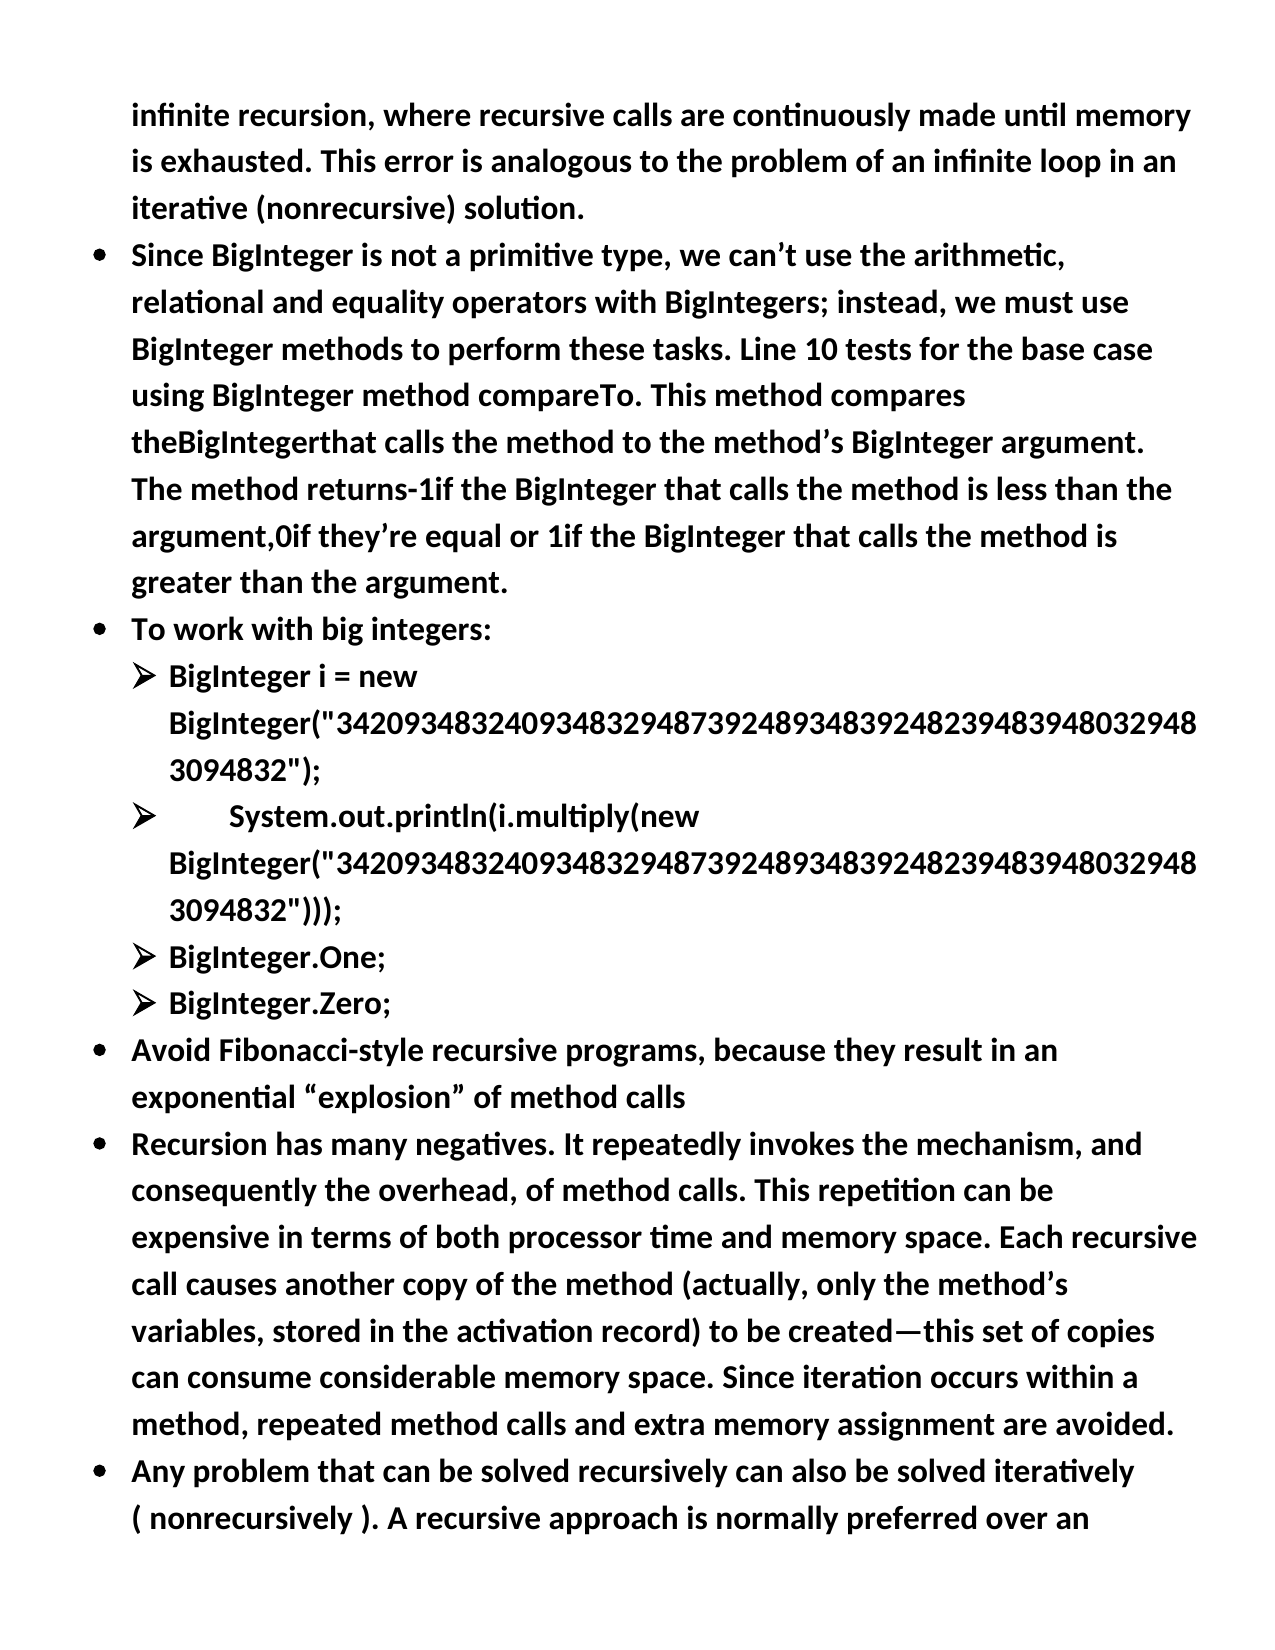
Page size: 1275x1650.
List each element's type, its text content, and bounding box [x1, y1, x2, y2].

list Avoid Fibonacci-style recursive programs, because they result in an exponential “explosion” of method calls [94, 1029, 1200, 1117]
list Since BigInteger is not a primitive type, we can’t use the arithmetic, relational and equality operators with BigIntegers; instead, we must use BigInteger methods to perform these tasks. Line 10 tests for the base case using BigInteger method compareTo. This method compares theBigIntegerthat calls the method to the method’s BigInteger argument. The method returns-1if the BigInteger that calls the method is less than the argument,0if they’re equal or 1if the BigInteger that calls the method is greater than the argument. [94, 234, 1200, 602]
list System.out.println(i.multiply(new BigInteger("3420934832409348329487392489348392482394839480329483094832"))); [131, 795, 1200, 929]
list BigInteger.One; [131, 936, 1200, 976]
list Recursion has many negatives. It repeatedly invokes the mechanism, and consequently the overhead, of method calls. This repetition can be expensive in terms of both processor time and memory space. Each recursive call causes another copy of the method (actually, only the method’s variables, stored in the activation record) to be created—this set of copies can consume considerable memory space. Since iteration occurs within a method, repeated method calls and extra memory assignment are avoided. [94, 1123, 1200, 1444]
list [94, 94, 1200, 228]
list BigInteger i = new BigInteger("3420934832409348329487392489348392482394839480329483094832"); [131, 655, 1200, 789]
list To work with big integers: [94, 608, 1200, 649]
list BigInteger.Zero; [131, 982, 1200, 1023]
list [94, 1450, 1200, 1538]
